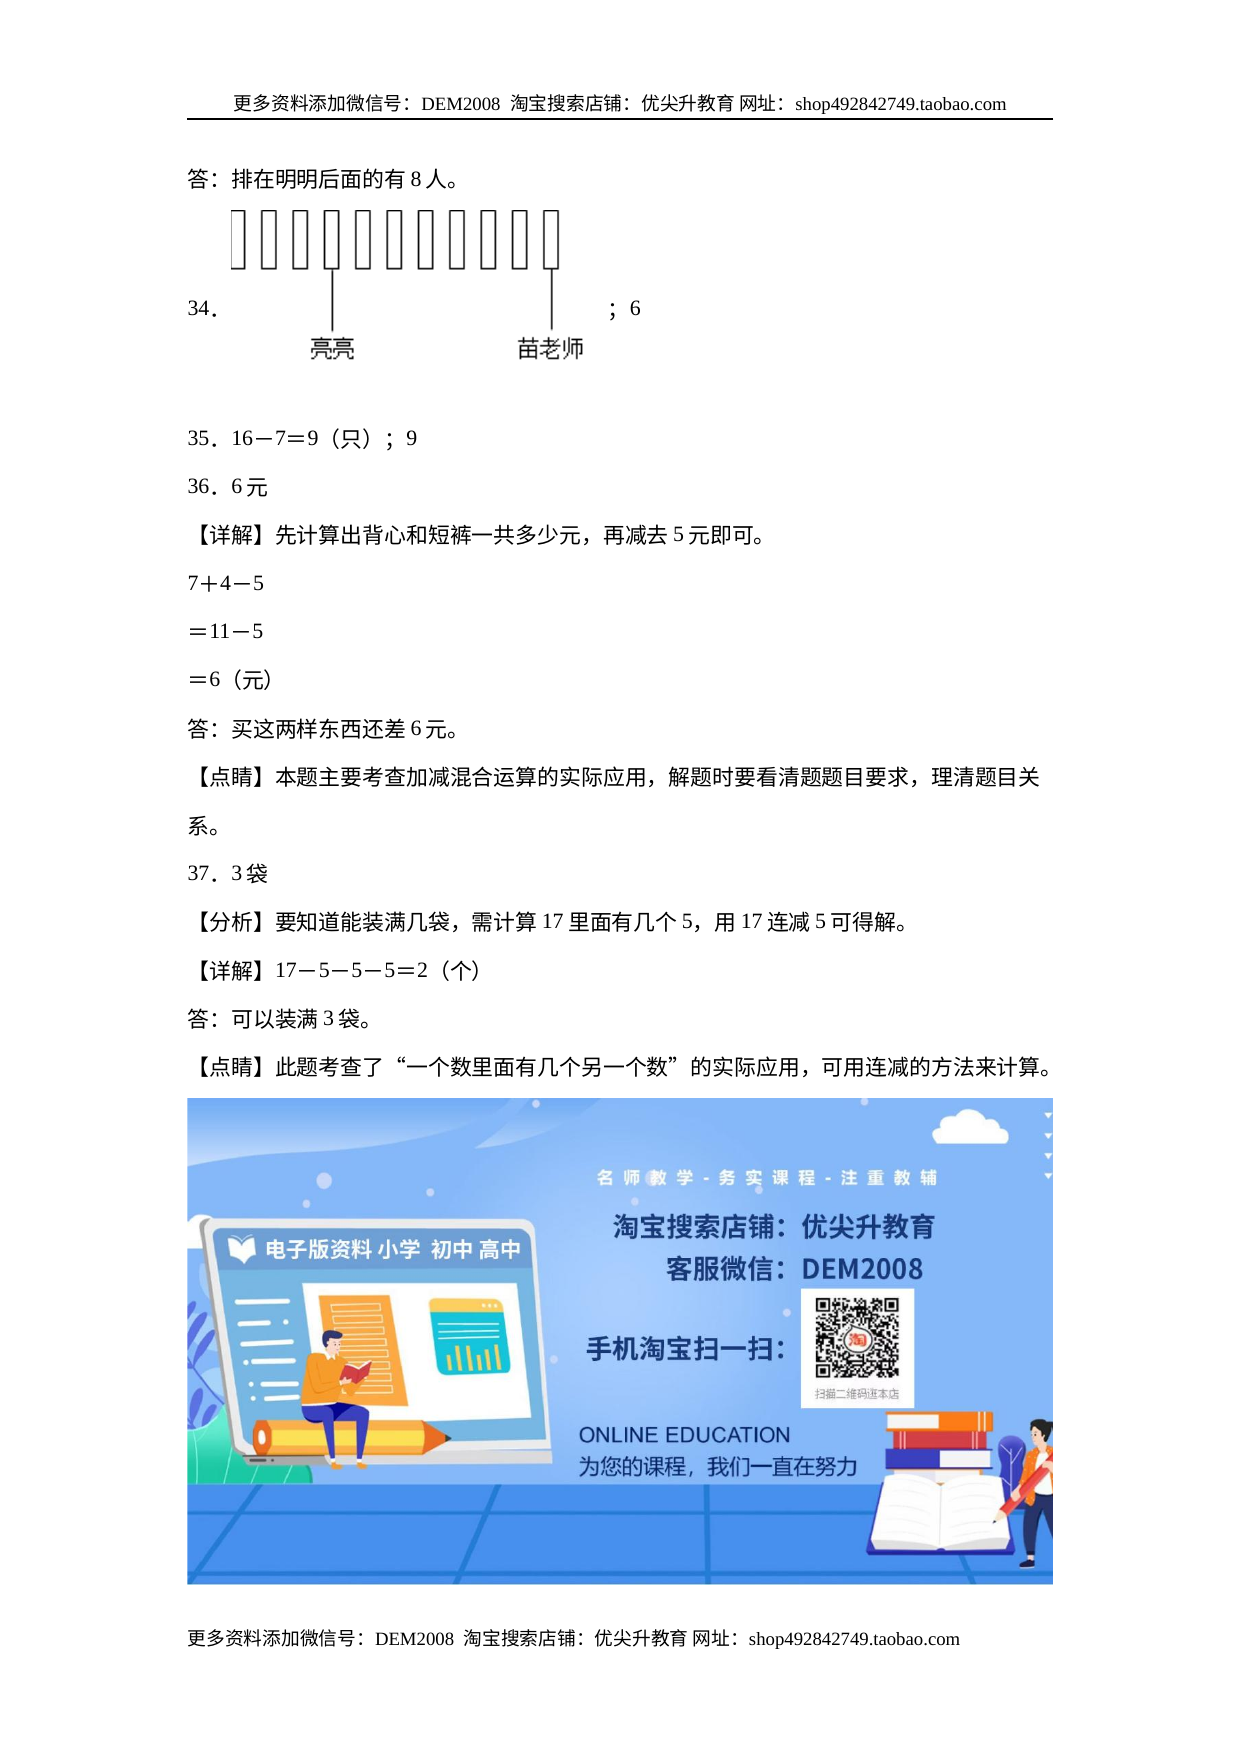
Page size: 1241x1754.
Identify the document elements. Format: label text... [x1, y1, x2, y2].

text 【分析】要知道能装满几袋，需计算17里面有几个5，用17连减5可得解。 [187, 905, 1053, 937]
text 答：排在明明后面的有8人。 [187, 162, 1053, 194]
text ＝6（元） [187, 663, 1053, 695]
text 【详解】先计算出背心和短裤一共多少元，再减去5元即可。 [187, 518, 1053, 550]
text 【点睛】此题考查了“一个数里面有几个另一个数”的实际应用，可用连减的方法来计算。 [187, 1050, 1053, 1082]
text ＝11－5 [187, 614, 1053, 647]
text 答：买这两样东西还差6元。 [187, 711, 1053, 744]
picture [231, 210, 603, 372]
text 【点睛】本题主要考查加减混合运算的实际应用，解题时要看清题题目要求，理清题目关系。 [187, 759, 1053, 841]
picture [187, 1098, 1053, 1585]
text 【详解】17－5－5－5＝2（个） [187, 953, 1053, 986]
text 36．6元 [187, 469, 1053, 502]
text 答：可以装满3袋。 [187, 1002, 1053, 1034]
text 37．3袋 [187, 857, 1053, 889]
text 7＋4－5 [187, 566, 1053, 599]
text 35．16－7＝9（只）；9 [187, 421, 1053, 454]
